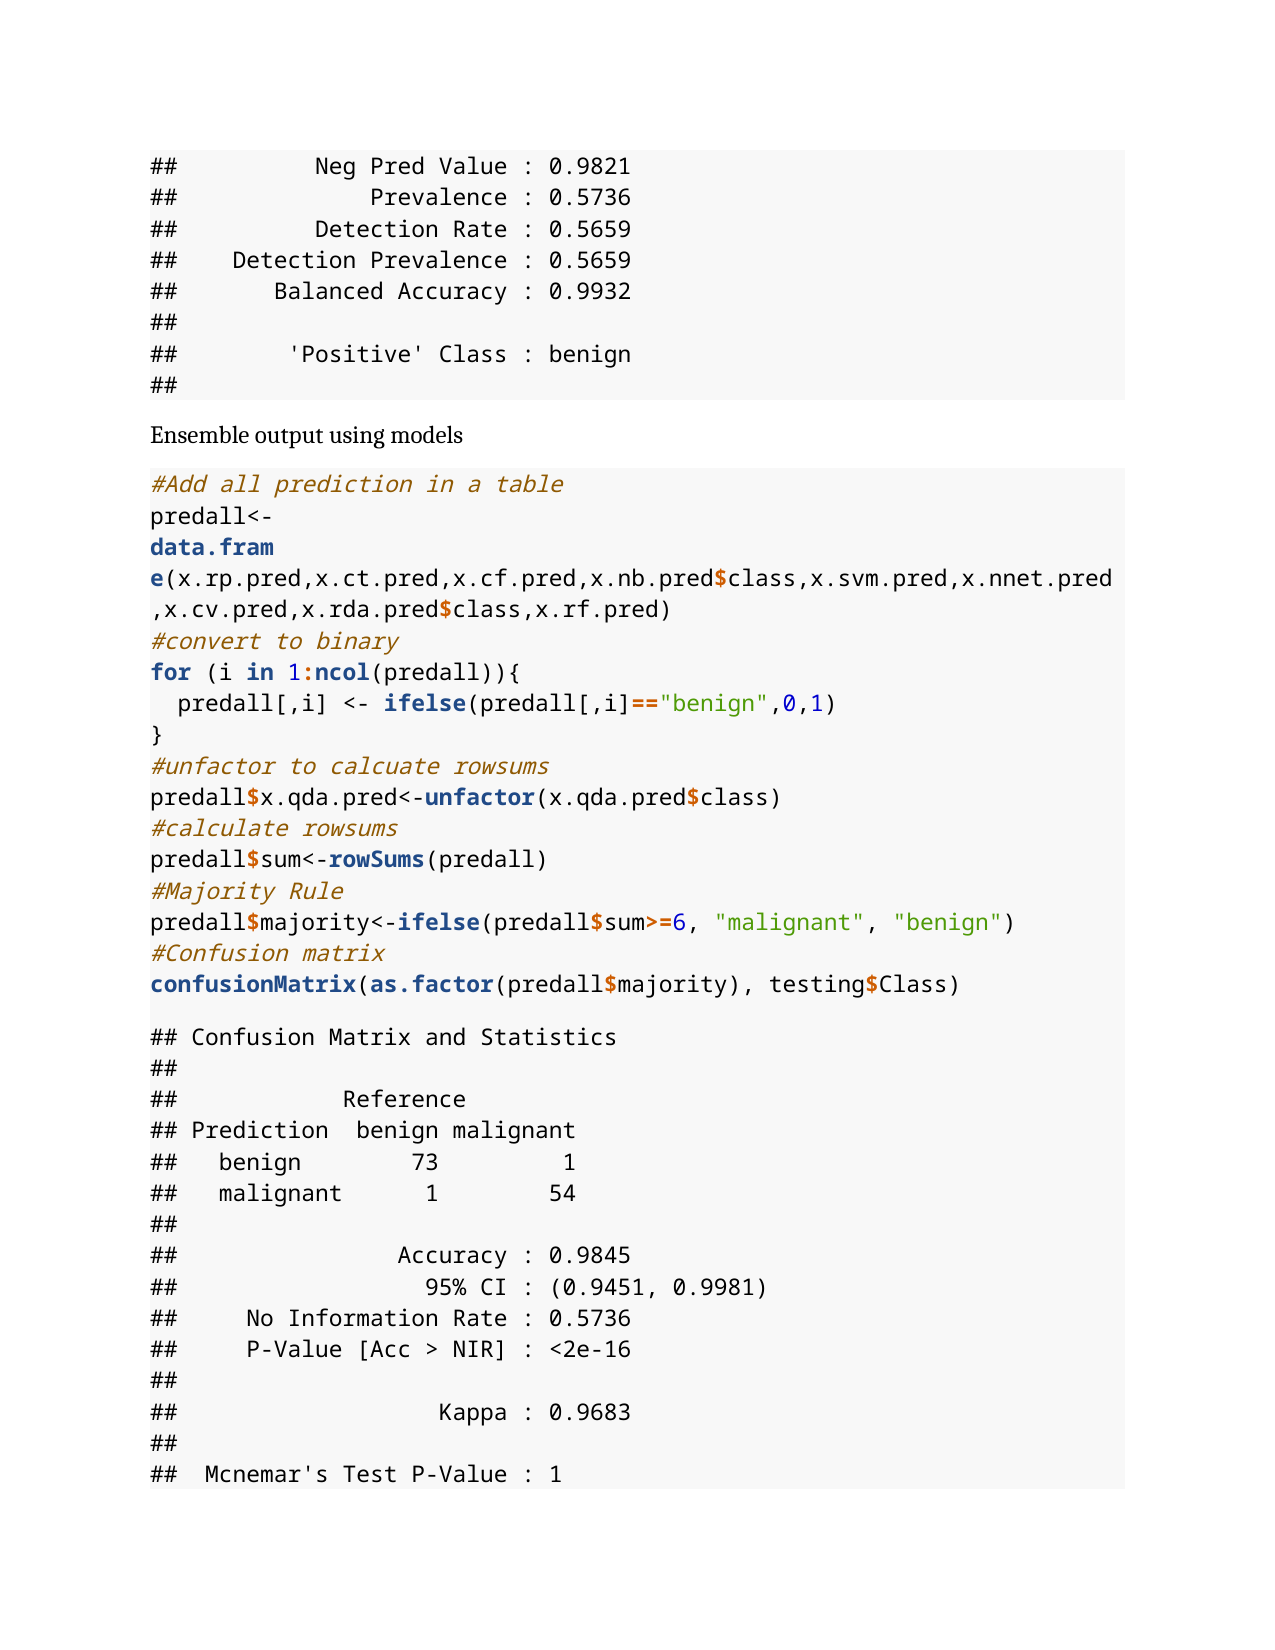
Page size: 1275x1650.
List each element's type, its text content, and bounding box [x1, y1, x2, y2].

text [150, 150, 1125, 400]
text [150, 1020, 1125, 1489]
text Ensemble output using models [150, 421, 1125, 449]
text #Add all prediction in a table predall<-data.frame(x.rp.pred,x.ct.pred,x.cf.pred,x.nb.pred$class,x.svm.pred,x.nnet.pred,x.cv.pred,x.rda.pred$class,x.rf.pred) #convert to binary for (i in 1:ncol(predall)){ predall[,i] <- ifelse(predall[,i]=="benign",0,1) } #unfactor to calcuate rowsums predall$x.qda.pred<-unfactor(x.qda.pred$class) #calculate rowsums predall$sum<-rowSums(predall) #Majority Rule predall$majority<-ifelse(predall$sum>=6, "malignant", "benign") #Confusion matrix confusionMatrix(as.factor(predall$majority), testing$Class) [150, 468, 1125, 999]
